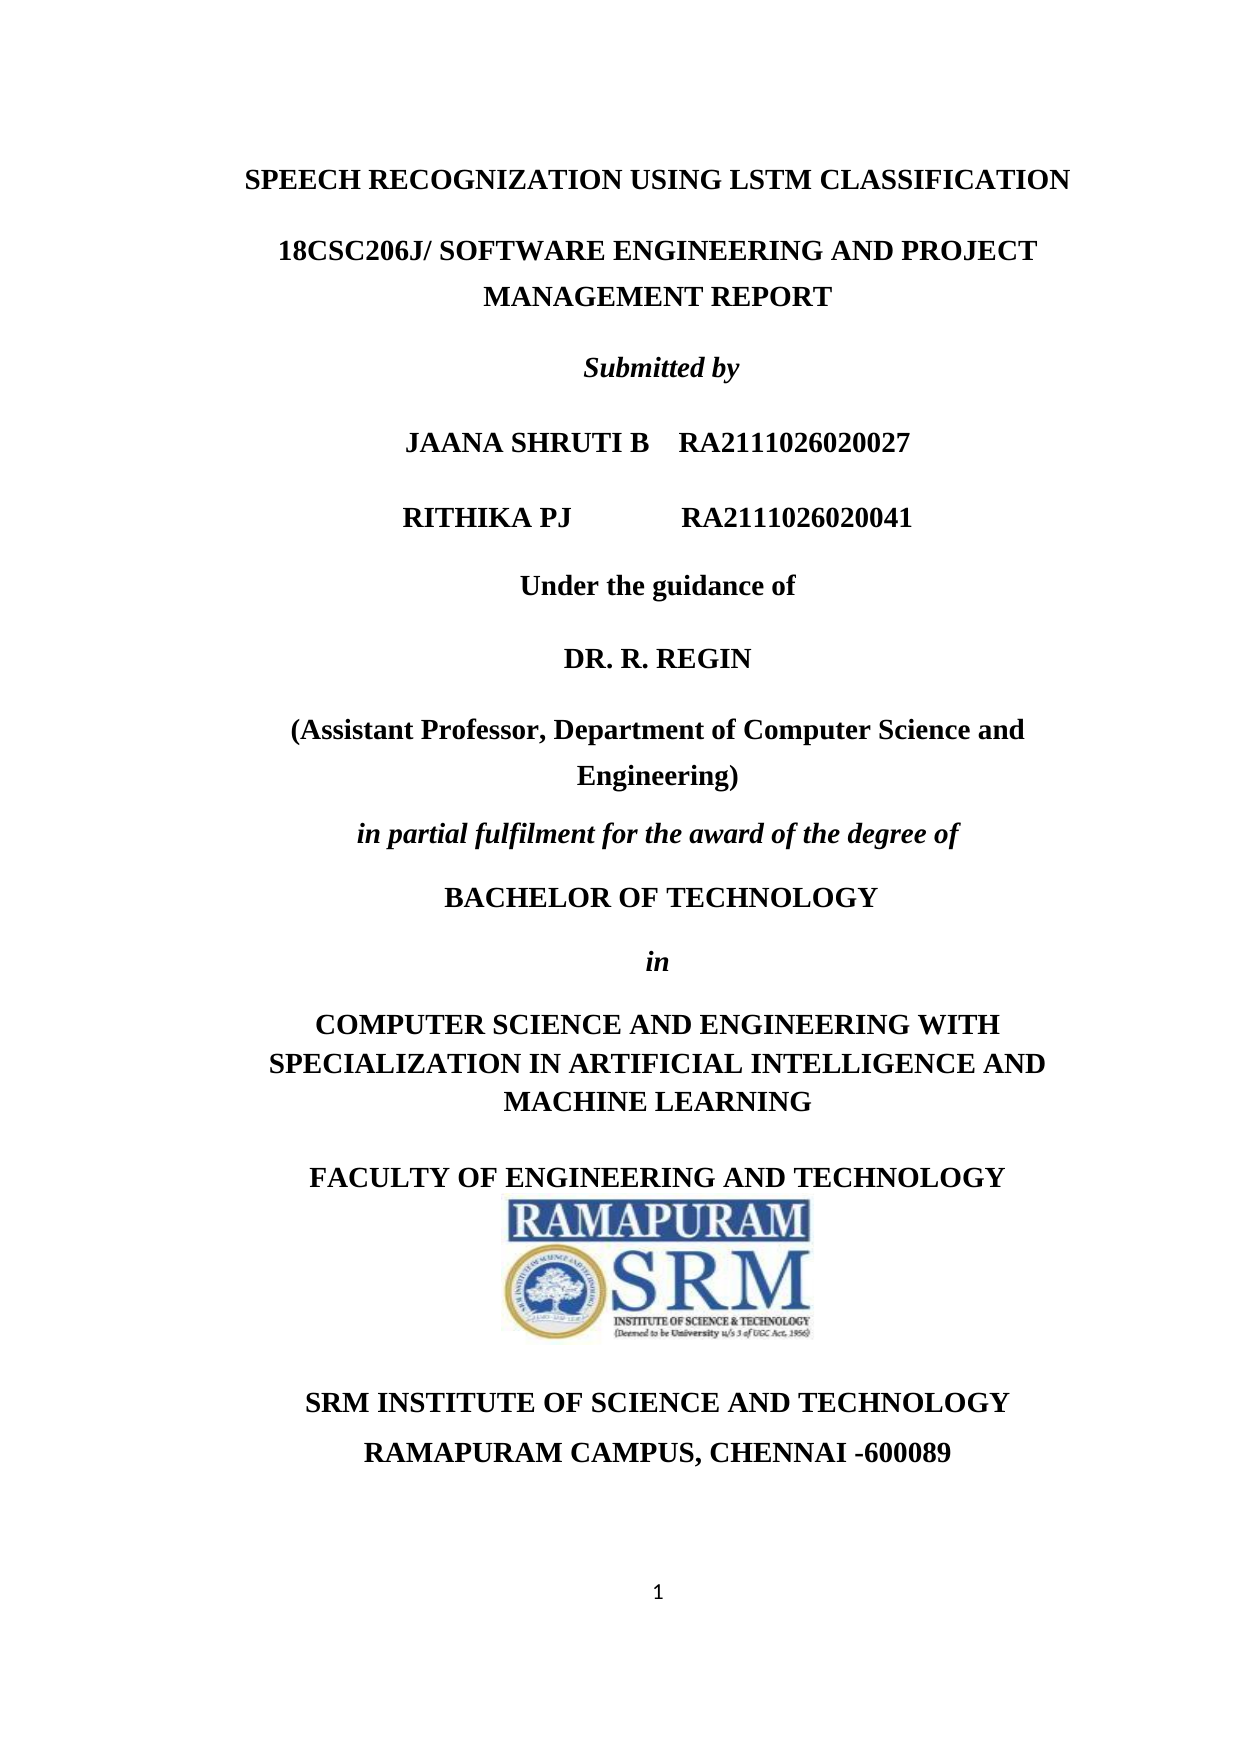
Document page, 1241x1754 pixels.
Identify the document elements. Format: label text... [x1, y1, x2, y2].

text Submitted by [225, 337, 1090, 383]
text in [225, 944, 1090, 977]
text COMPUTER SCIENCE AND ENGINEERING WITH SPECIALIZATION IN ARTIFICIAL INTELLIGENCE AND MACHINE LEARNING [225, 1007, 1090, 1118]
text Under the guidance of [225, 558, 1090, 604]
text in partial fulfilment for the award of the degree of [225, 817, 1090, 850]
text DR. R. REGIN [225, 629, 1090, 675]
text (Assistant Professor, Department of Computer Science and Engineering) [225, 700, 1090, 792]
text SRM INSTITUTE OF SCIENCE AND TECHNOLOGY RAMAPURAM CAMPUS, CHENNAI -600089 [225, 1369, 1090, 1469]
picture [501, 1193, 815, 1345]
text SPEECH RECOGNIZATION USING LSTM CLASSIFICATION [225, 150, 1090, 196]
text RITHIKA PJ RA2111026020041 [225, 483, 1090, 533]
text BACHELOR OF TECHNOLOGY [225, 880, 1090, 914]
text 18CSC206J/ SOFTWARE ENGINEERING AND PROJECT MANAGEMENT REPORT [225, 221, 1090, 312]
text JAANA SHRUTI B RA2111026020027 [225, 408, 1090, 458]
